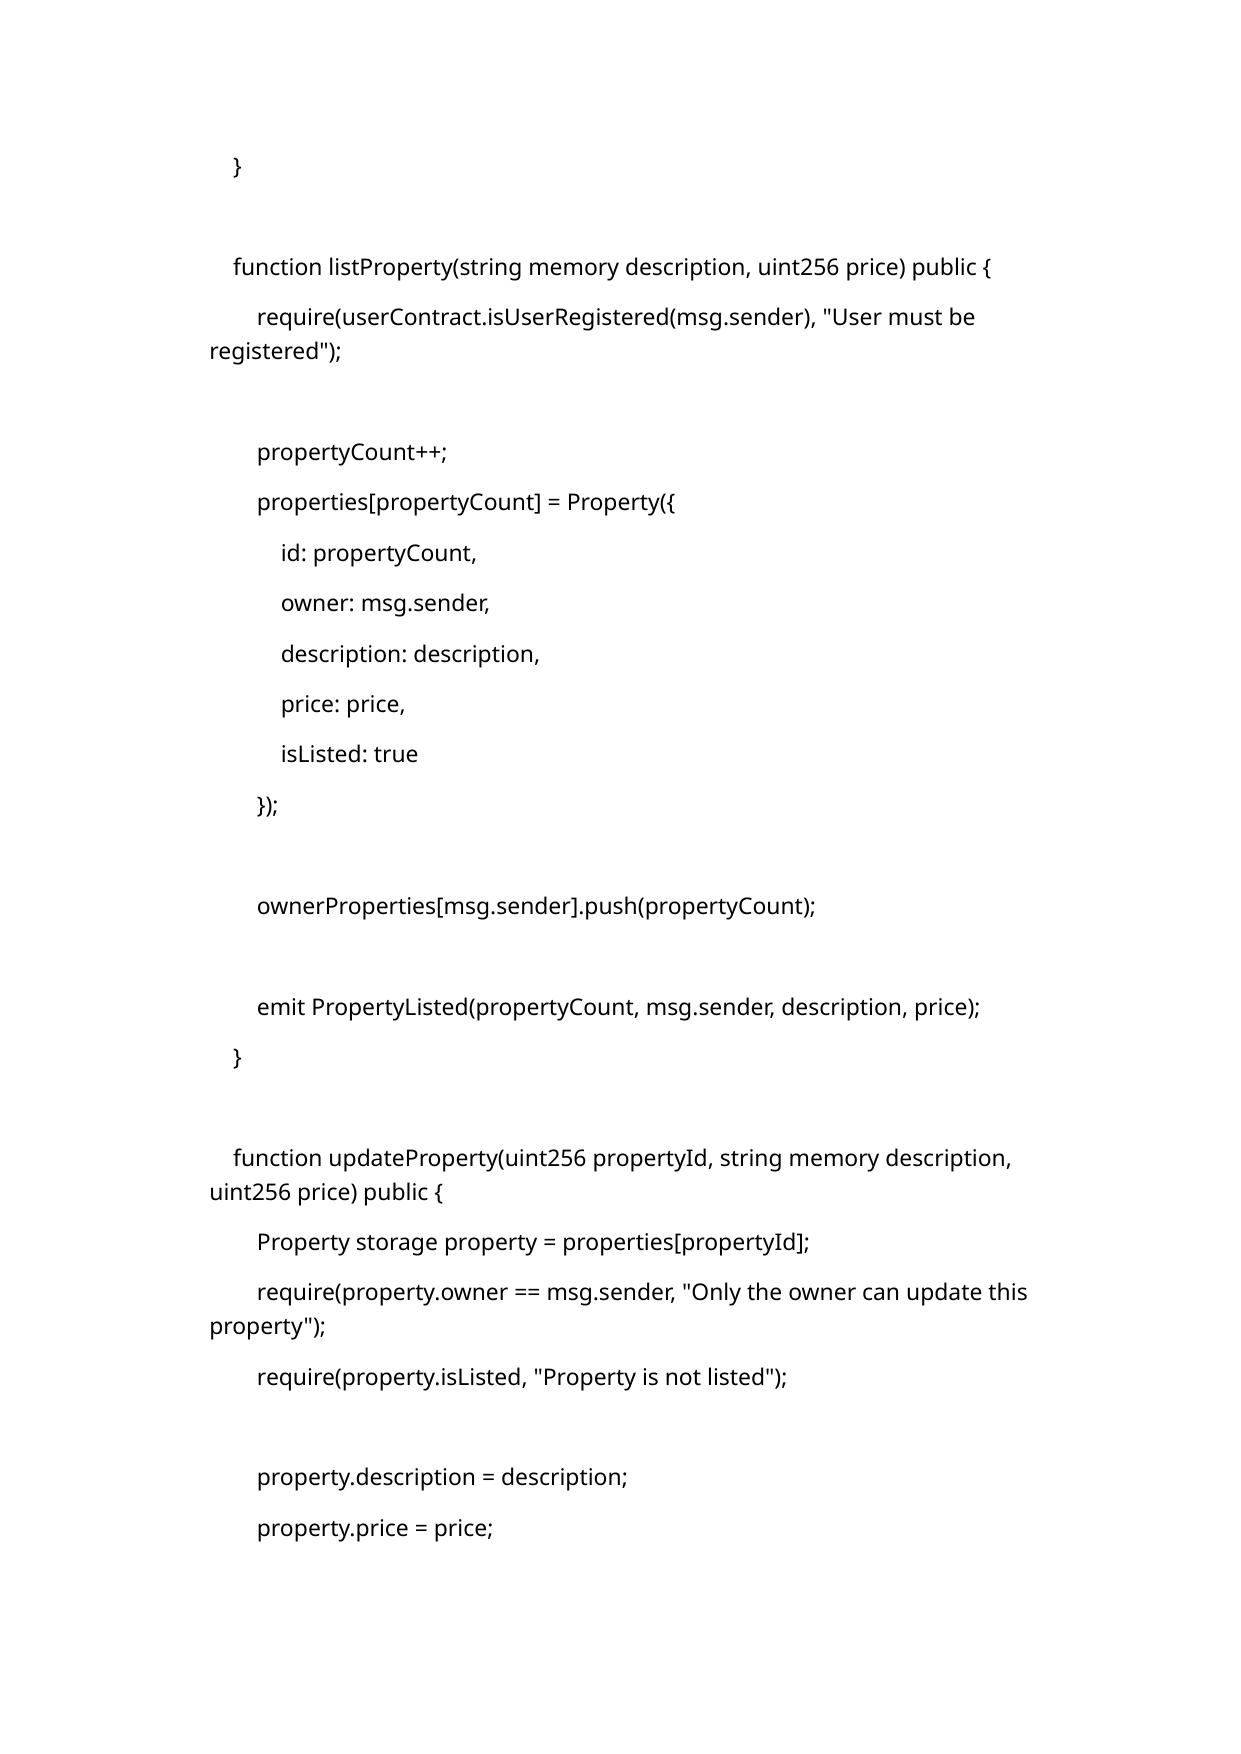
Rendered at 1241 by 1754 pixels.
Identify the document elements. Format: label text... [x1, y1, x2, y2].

text description: description, [209, 637, 1090, 669]
text } [209, 150, 1090, 181]
text require(property.isListed, "Property is not listed"); [209, 1360, 1090, 1392]
text function updateProperty(uint256 propertyId, string memory description, uint256 price) public { [209, 1142, 1090, 1207]
text owner: msg.sender, [209, 587, 1090, 618]
text id: propertyCount, [209, 537, 1090, 568]
text Property storage property = properties[propertyId]; [209, 1226, 1090, 1257]
text isListed: true [209, 738, 1090, 769]
text price: price, [209, 688, 1090, 719]
text require(userContract.isUserRegistered(msg.sender), "User must be registered"); [209, 301, 1090, 366]
text function listProperty(string memory description, uint256 price) public { [209, 251, 1090, 282]
text properties[propertyCount] = Property({ [209, 486, 1090, 517]
text ownerProperties[msg.sender].push(propertyCount); [209, 889, 1090, 921]
text property.price = price; [209, 1512, 1090, 1543]
text emit PropertyListed(propertyCount, msg.sender, description, price); [209, 990, 1090, 1022]
text property.description = description; [209, 1461, 1090, 1492]
text }); [209, 789, 1090, 820]
text propertyCount++; [209, 436, 1090, 467]
text } [209, 1041, 1090, 1072]
text require(property.owner == msg.sender, "Only the owner can update this property"); [209, 1276, 1090, 1341]
